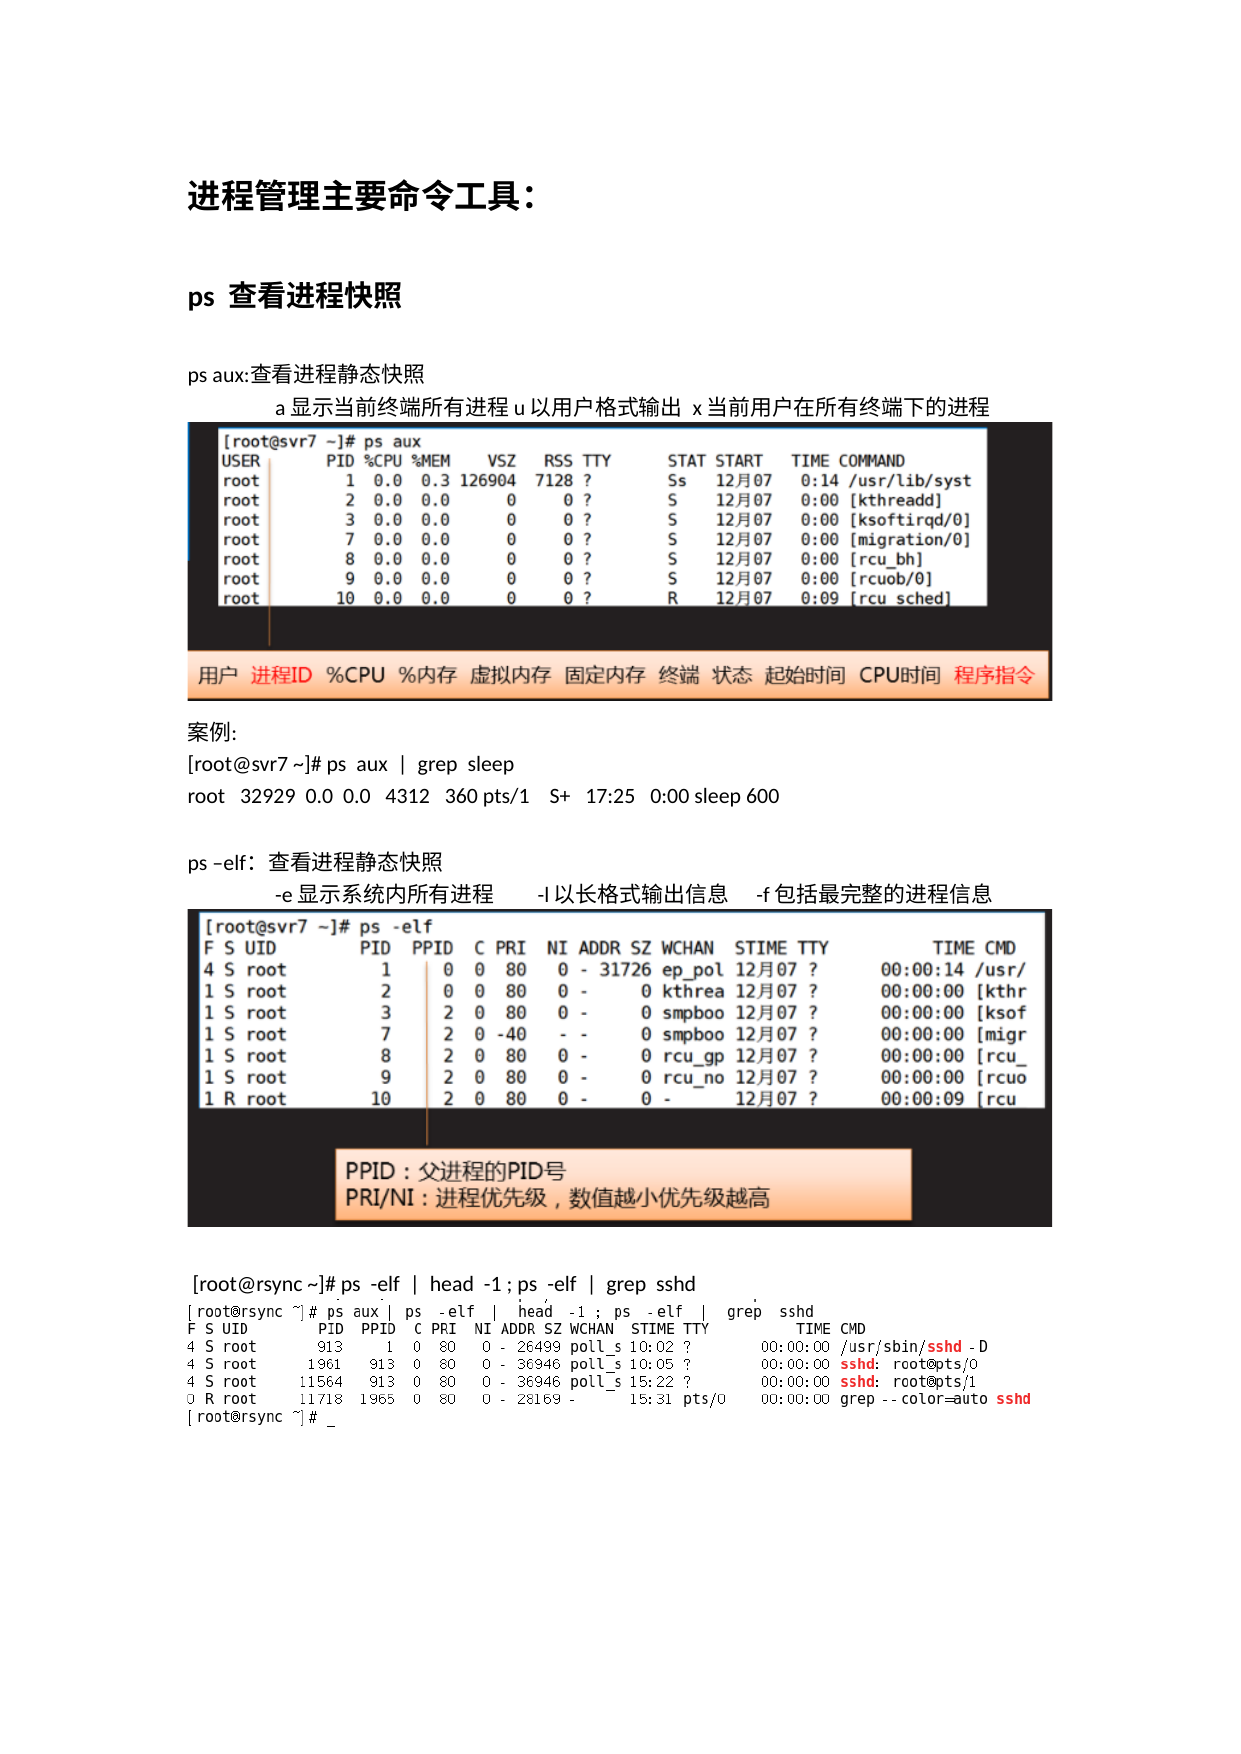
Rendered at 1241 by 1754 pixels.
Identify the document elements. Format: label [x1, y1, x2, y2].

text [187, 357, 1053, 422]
picture [187, 909, 1053, 1227]
picture [187, 1299, 1052, 1427]
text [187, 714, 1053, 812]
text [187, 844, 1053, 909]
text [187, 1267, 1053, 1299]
picture [187, 422, 1053, 701]
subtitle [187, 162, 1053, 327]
